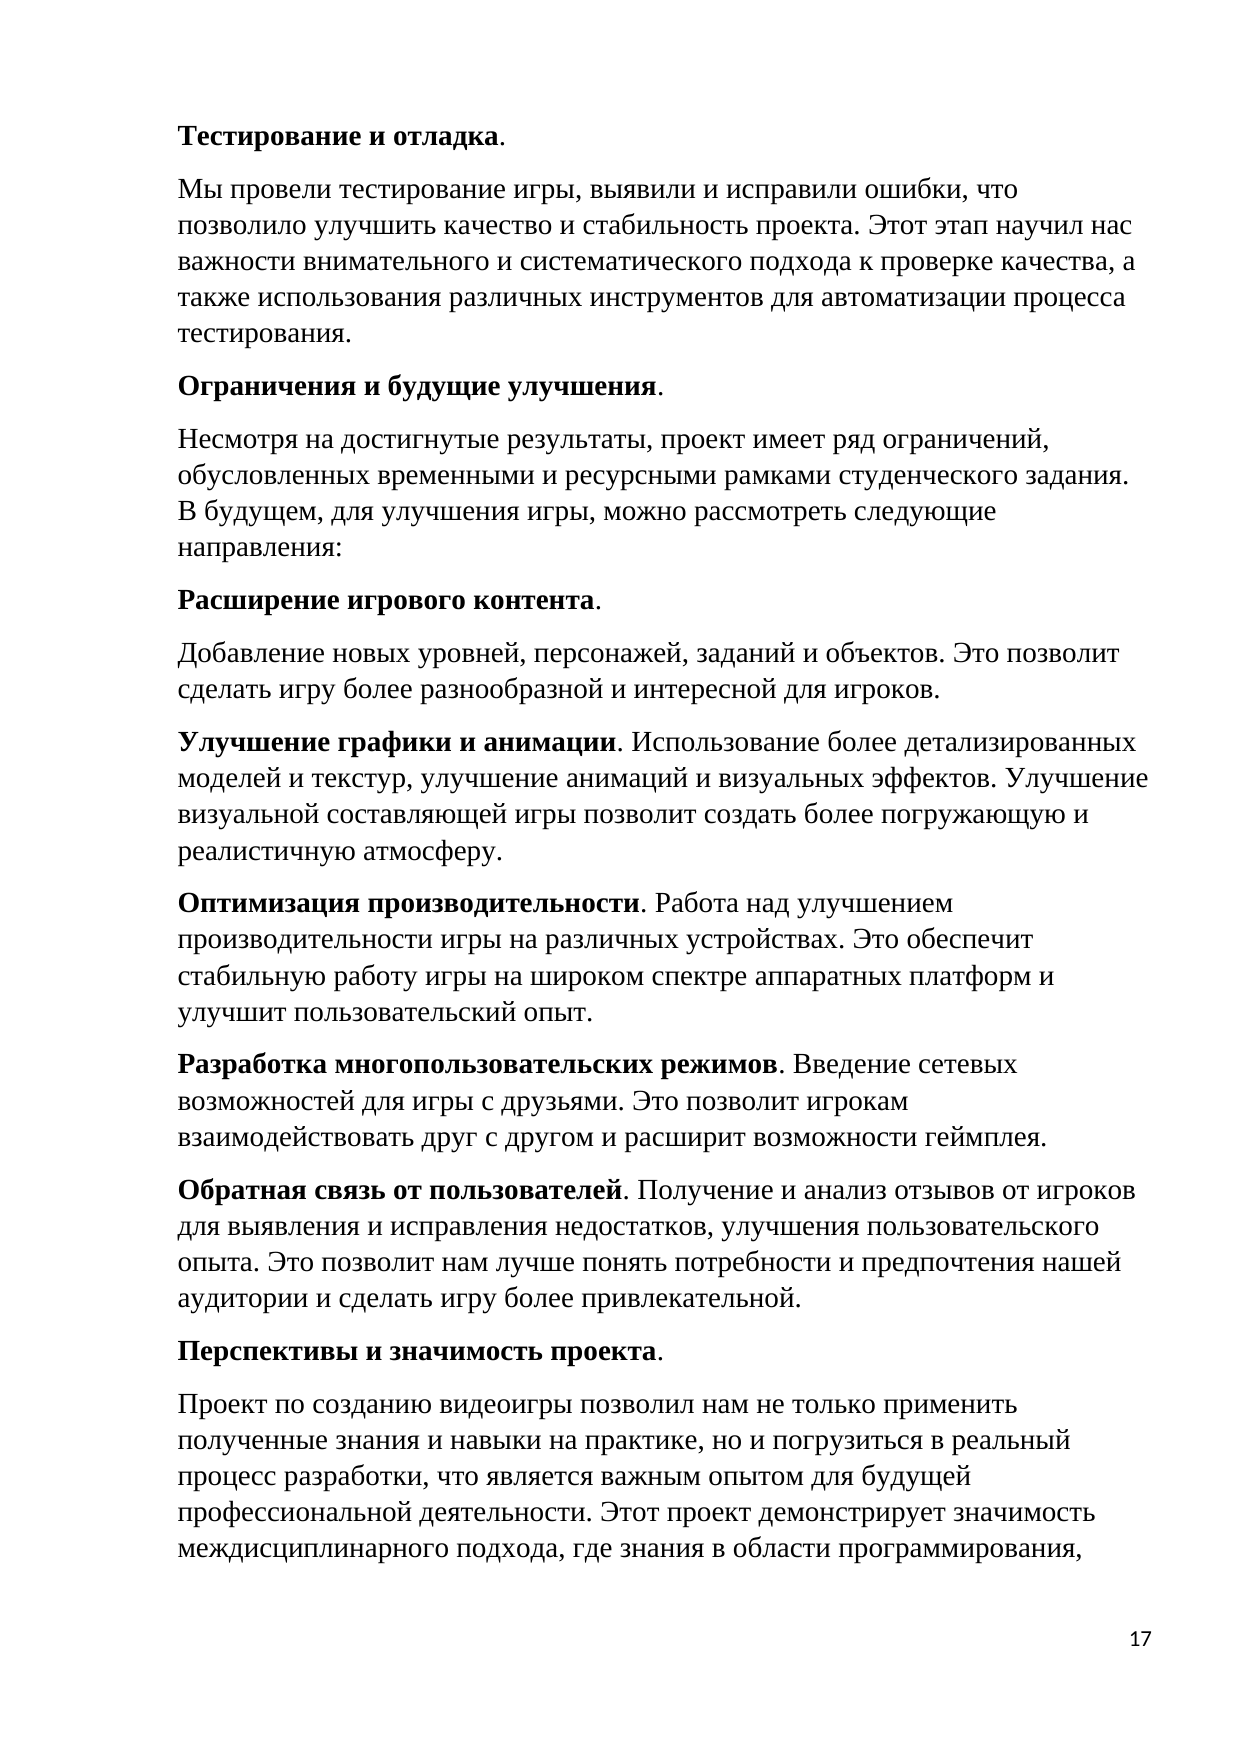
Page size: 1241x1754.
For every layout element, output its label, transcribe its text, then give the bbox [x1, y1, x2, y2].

text Оптимизация производительности. Работа над улучшением производительности игры на различных устройствах. Это обеспечит стабильную работу игры на широком спектре аппаратных платформ и улучшит пользовательский опыт. [177, 885, 1152, 1027]
text Несмотря на достигнутые результаты, проект имеет ряд ограничений, обусловленных временными и ресурсными рамками студенческого задания. В будущем, для улучшения игры, можно рассмотреть следующие направления: [177, 421, 1152, 563]
text Ограничения и будущие улучшения. [177, 368, 1152, 402]
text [177, 1386, 1152, 1564]
text Тестирование и отладка. [177, 118, 1152, 152]
text Перспективы и значимость проекта. [177, 1333, 1152, 1367]
text Добавление новых уровней, персонажей, заданий и объектов. Это позволит сделать игру более разнообразной и интересной для игроков. [177, 635, 1152, 705]
text Разработка многопользовательских режимов. Введение сетевых возможностей для игры с друзьями. Это позволит игрокам взаимодействовать друг с другом и расширит возможности геймплея. [177, 1047, 1152, 1152]
text Мы провели тестирование игры, выявили и исправили ошибки, что позволило улучшить качество и стабильность проекта. Этот этап научил нас важности внимательного и систематического подхода к проверке качества, а также использования различных инструментов для автоматизации процесса тестирования. [177, 171, 1152, 349]
text Обратная связь от пользователей. Получение и анализ отзывов от игроков для выявления и исправления недостатков, улучшения пользовательского опыта. Это позволит нам лучше понять потребности и предпочтения нашей аудитории и сделать игру более привлекательной. [177, 1172, 1152, 1314]
text Улучшение графики и анимации. Использование более детализированных моделей и текстур, улучшение анимаций и визуальных эффектов. Улучшение визуальной составляющей игры позволит создать более погружающую и реалистичную атмосферу. [177, 724, 1152, 866]
text Расширение игрового контента. [177, 582, 1152, 616]
